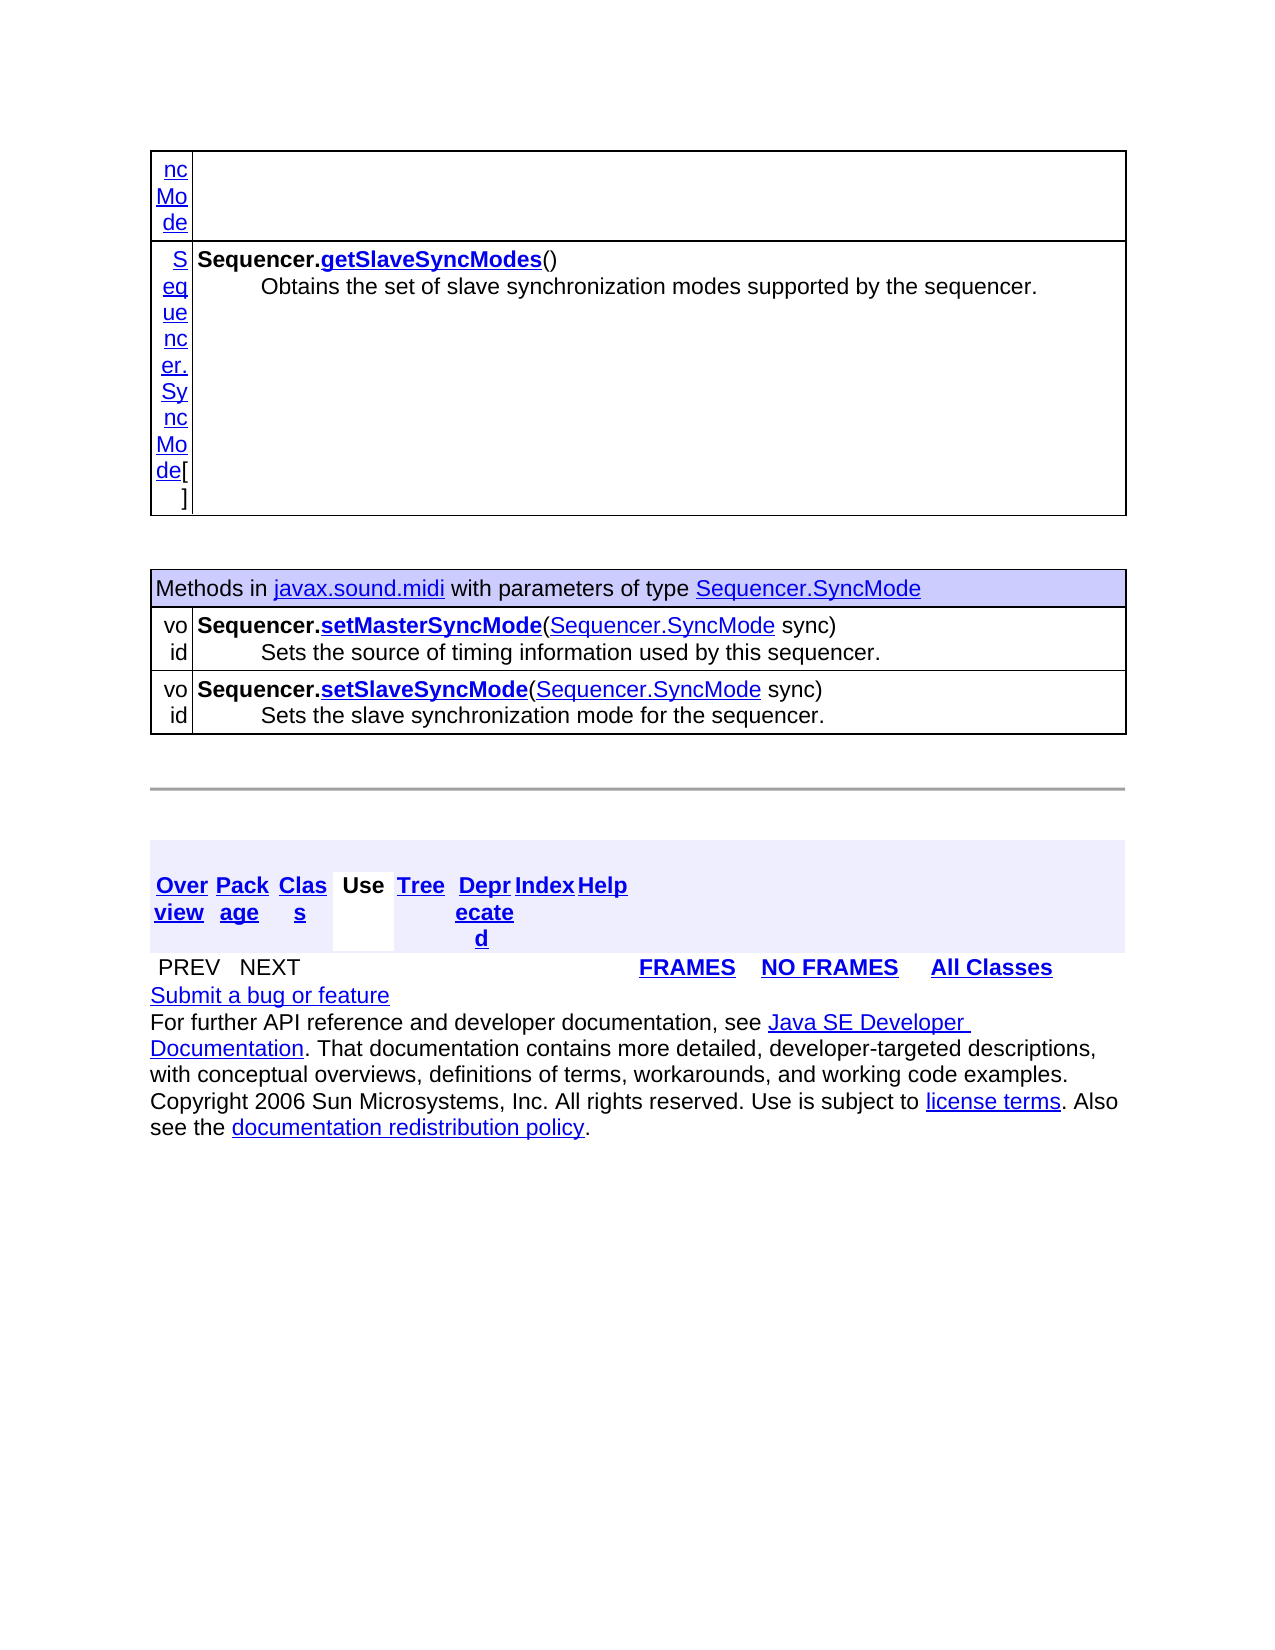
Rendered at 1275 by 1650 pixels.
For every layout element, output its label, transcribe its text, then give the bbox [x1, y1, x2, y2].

table_cell void [152, 608, 192, 670]
table_cell Sequencer.getSlaveSyncModes() Obtains the set of slave synchronization modes supported by the sequencer. [193, 242, 1125, 514]
table_cell void [152, 671, 192, 733]
text For further API reference and developer documentation, see Java SE Developer Documentation. That documentation contains more detailed, developer-targeted descriptions, with conceptual overviews, definitions of terms, workarounds, and working code examples. [150, 1009, 1125, 1088]
table_cell FRAMES NO FRAMES All Classes [638, 953, 1125, 982]
text Copyright 2006 Sun Microsystems, Inc. All rights reserved. Use is subject to license terms. Also see the documentation redistribution policy. [150, 1088, 1125, 1140]
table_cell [193, 152, 1125, 240]
table_cell PREV NEXT [150, 953, 637, 982]
table_cell Sequencer.setSlaveSyncMode(Sequencer.SyncMode sync) Sets the slave synchronization mode for the sequencer. [193, 671, 1125, 733]
table_cell Sequencer.SyncMode[] [152, 242, 192, 514]
table_header Methods in javax.sound.midi with parameters of type Sequencer.SyncMode [152, 570, 1125, 606]
table_header [150, 840, 1125, 953]
table_cell Sequencer.SyncMode [152, 152, 192, 240]
text Submit a bug or feature [150, 982, 1125, 1009]
table_cell Sequencer.setMasterSyncMode(Sequencer.SyncMode sync) Sets the source of timing information used by this sequencer. [193, 608, 1125, 670]
